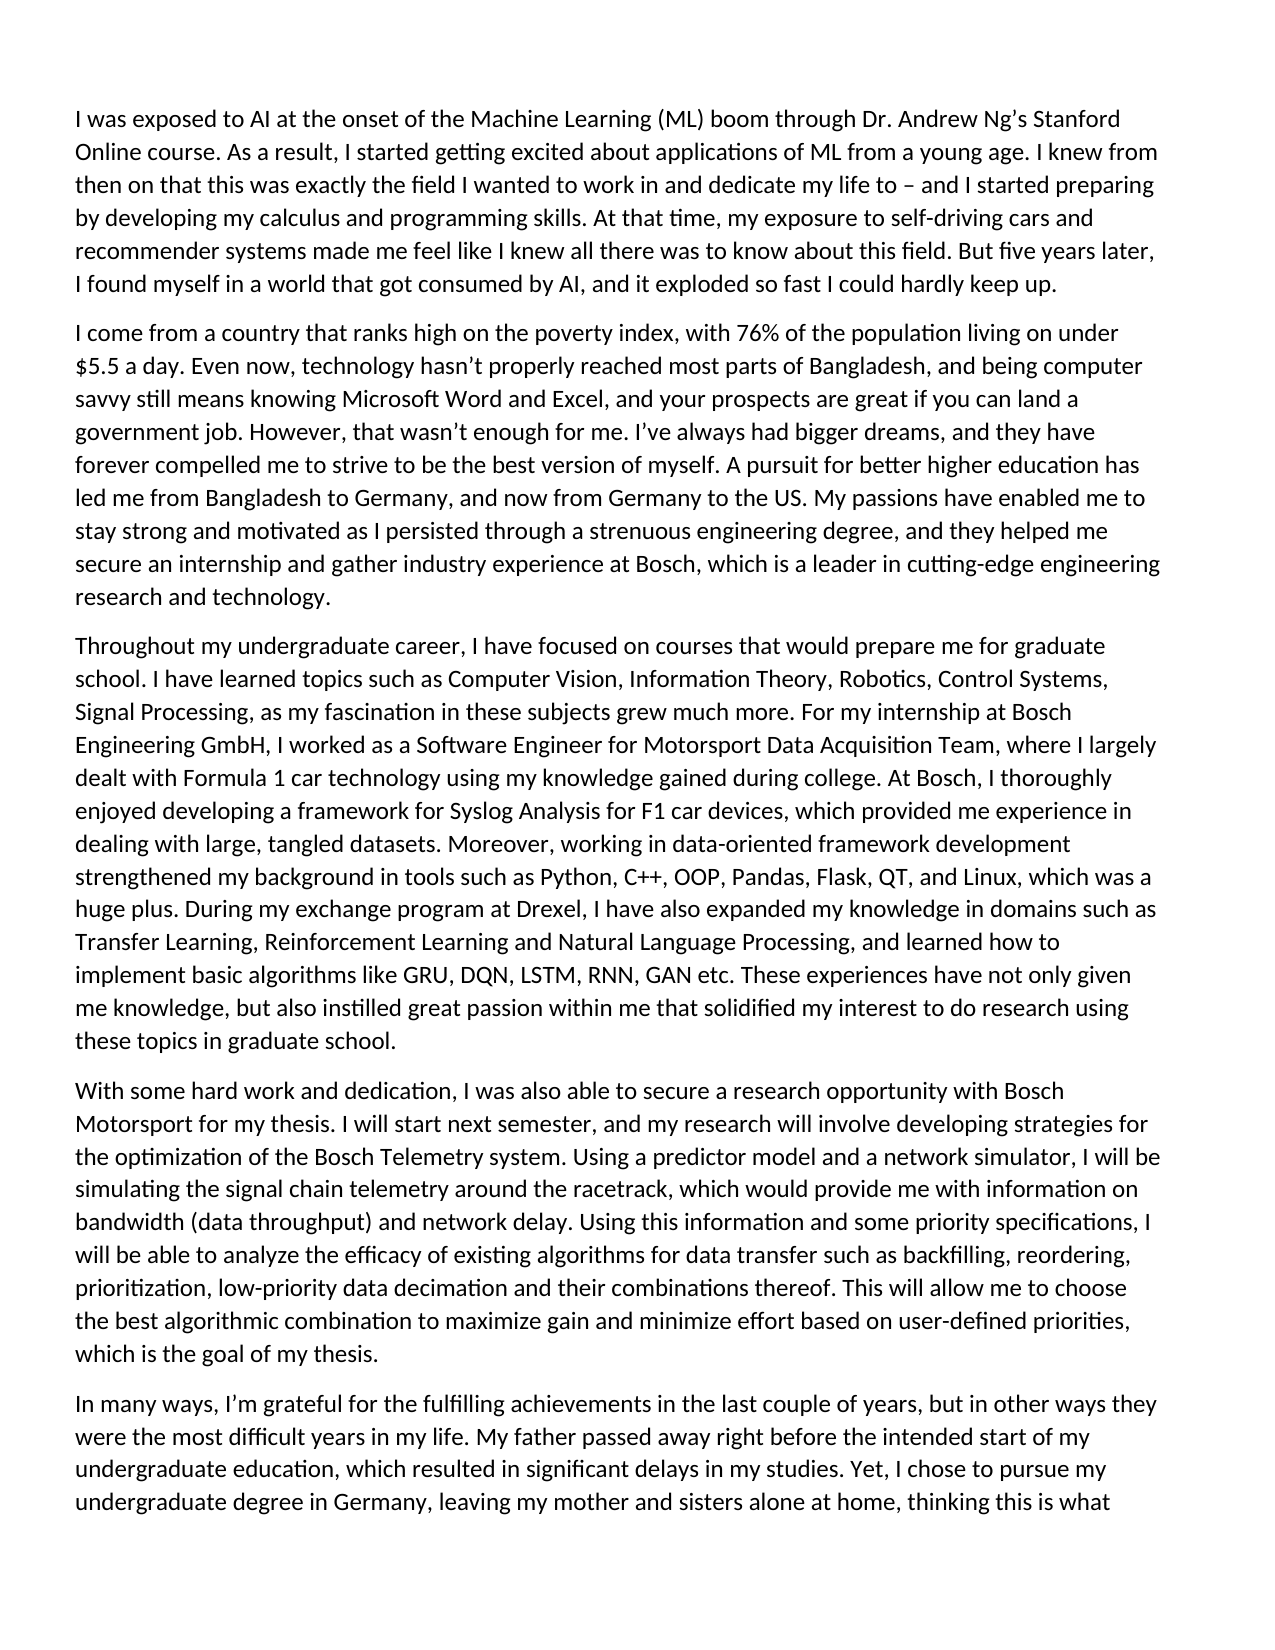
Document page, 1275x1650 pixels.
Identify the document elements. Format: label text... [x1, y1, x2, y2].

text Throughout my undergraduate career, I have focused on courses that would prepare me for graduate school. I have learned topics such as Computer Vision, Information Theory, Robotics, Control Systems, Signal Processing, as my fascination in these subjects grew much more. For my internship at Bosch Engineering GmbH, I worked as a Software Engineer for Motorsport Data Acquisition Team, where I largely dealt with Formula 1 car technology using my knowledge gained during college. At Bosch, I thoroughly enjoyed developing a framework for Syslog Analysis for F1 car devices, which provided me experience in dealing with large, tangled datasets. Moreover, working in data-oriented framework development strengthened my background in tools such as Python, C++, OOP, Pandas, Flask, QT, and Linux, which was a huge plus. During my exchange program at Drexel, I have also expanded my knowledge in domains such as Transfer Learning, Reinforcement Learning and Natural Language Processing, and learned how to implement basic algorithms like GRU, DQN, LSTM, RNN, GAN etc. These experiences have not only given me knowledge, but also instilled great passion within me that solidified my interest to do research using these topics in graduate school. [75, 630, 1162, 1056]
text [75, 1388, 1162, 1517]
text I was exposed to AI at the onset of the Machine Learning (ML) boom through Dr. Andrew Ng’s Stanford Online course. As a result, I started getting excited about applications of ML from a young age. I knew from then on that this was exactly the field I wanted to work in and dedicate my life to – and I started preparing by developing my calculus and programming skills. At that time, my exposure to self-driving cars and recommender systems made me feel like I knew all there was to know about this field. But five years later, I found myself in a world that got consumed by AI, and it exploded so fast I could hardly keep up. [75, 103, 1162, 298]
text I come from a country that ranks high on the poverty index, with 76% of the population living on under $5.5 a day. Even now, technology hasn’t properly reached most parts of Bangladesh, and being computer savvy still means knowing Microsoft Word and Excel, and your prospects are great if you can land a government job. However, that wasn’t enough for me. I’ve always had bigger dreams, and they have forever compelled me to strive to be the best version of myself. A pursuit for better higher education has led me from Bangladesh to Germany, and now from Germany to the US. My passions have enabled me to stay strong and motivated as I persisted through a strenuous engineering degree, and they helped me secure an internship and gather industry experience at Bosch, which is a leader in cutting-edge engineering research and technology. [75, 317, 1162, 611]
text With some hard work and dedication, I was also able to secure a research opportunity with Bosch Motorsport for my thesis. I will start next semester, and my research will involve developing strategies for the optimization of the Bosch Telemetry system. Using a predictor model and a network simulator, I will be simulating the signal chain telemetry around the racetrack, which would provide me with information on bandwidth (data throughput) and network delay. Using this information and some priority specifications, I will be able to analyze the efficacy of existing algorithms for data transfer such as backfilling, reordering, prioritization, low-priority data decimation and their combinations thereof. This will allow me to choose the best algorithmic combination to maximize gain and minimize effort based on user-defined priorities, which is the goal of my thesis. [75, 1075, 1162, 1369]
